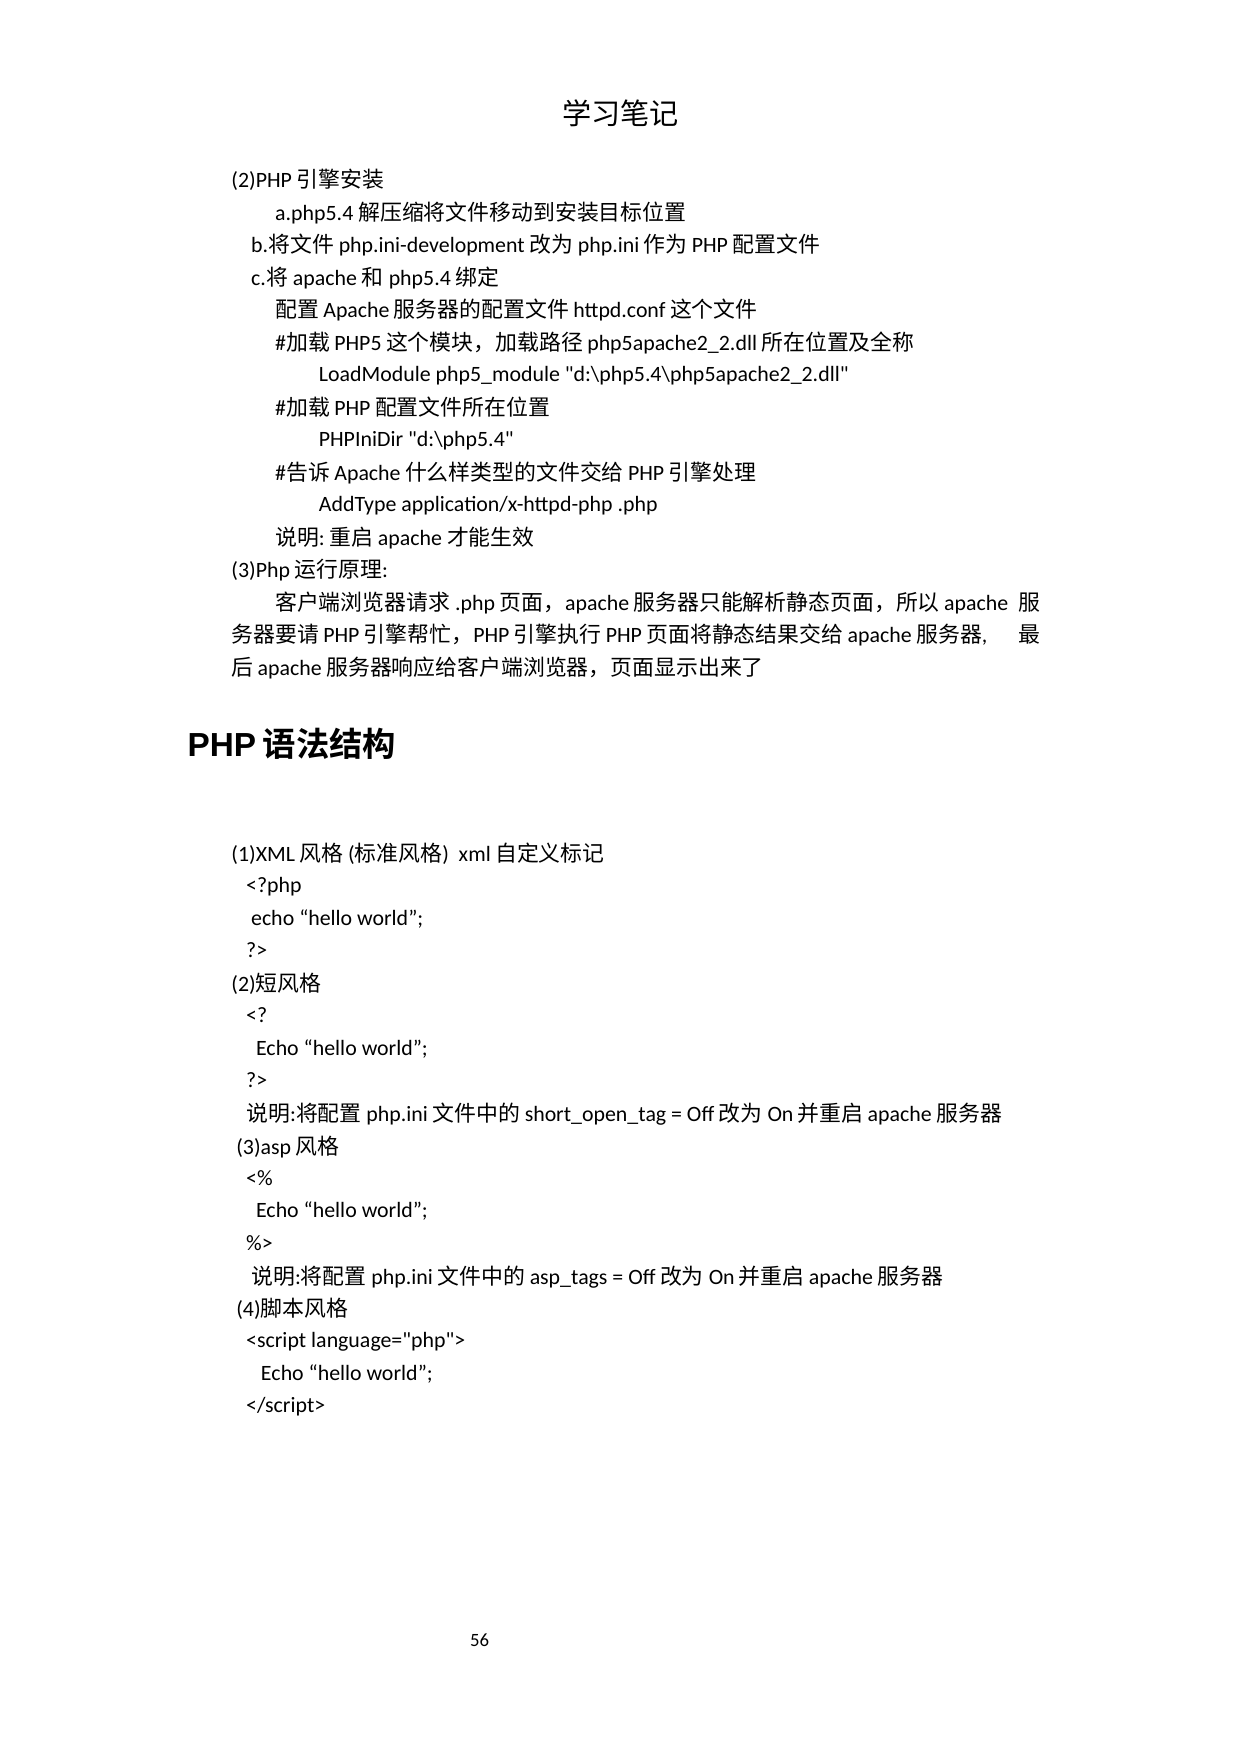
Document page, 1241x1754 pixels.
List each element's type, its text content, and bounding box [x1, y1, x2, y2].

text #加载PHP5这个模块，加载路径php5apache2_2.dll所在位置及全称 [187, 324, 1053, 357]
text (1)XML风格 (标准风格) xml自定义标记 [187, 836, 1053, 868]
text 说明:将配置 php.ini 文件中的short_open_tag = Off改为 On并重启apache服务器 [187, 1096, 1053, 1128]
text AddType application/x-httpd-php .php [187, 487, 1053, 519]
text <? [187, 998, 1053, 1031]
text ?> [187, 933, 1053, 966]
text Echo “hello world”; [187, 1193, 1053, 1226]
text (2)PHP引擎安装 [187, 162, 1053, 194]
text (3)asp风格 [187, 1128, 1053, 1161]
text 说明:将配置 php.ini 文件中的asp_tags = Off改为 On并重启apache服务器 [187, 1258, 1053, 1291]
text echo “hello world”; [187, 901, 1053, 933]
text b.将文件 php.ini-development改为 php.ini作为PHP配置文件 [187, 227, 1053, 259]
text a.php5.4 解压缩将文件移动到安装目标位置 [231, 194, 1053, 227]
text ?> [187, 1063, 1053, 1096]
text Echo “hello world”; [187, 1356, 1053, 1388]
text 配置Apache服务器的配置文件httpd.conf这个文件 [187, 292, 1053, 324]
text %> [187, 1226, 1053, 1258]
text c.将 apache 和 php5.4 绑定 [187, 259, 1053, 292]
text #告诉Apache什么样类型的文件交给PHP引擎处理 [187, 454, 1053, 487]
text #加载PHP配置文件所在位置 [187, 389, 1053, 422]
text <script language="php"> [187, 1323, 1053, 1356]
text (4)脚本风格 [187, 1291, 1053, 1323]
text Echo “hello world”; [187, 1031, 1053, 1063]
text PHPIniDir "d:\php5.4" [187, 422, 1053, 454]
list Php运行原理: [187, 552, 1053, 584]
text </script> [187, 1388, 1053, 1421]
subtitle PHP语法结构 [187, 709, 1053, 774]
list 客户端浏览器请求 .php页面，apache服务器只能解析静态页面，所以apache 服务器要请PHP引擎帮忙，PHP引擎执行PHP页面将静态结果交给apache服务器, 最后apache服务器响应给客户端浏览器，页面显示出来了 [231, 584, 1053, 682]
text 说明: 重启apache 才能生效 [187, 519, 1053, 552]
text <?php [187, 868, 1053, 901]
text LoadModule php5_module "d:\php5.4\php5apache2_2.dll" [187, 357, 1053, 389]
text <% [187, 1161, 1053, 1193]
text (2)短风格 [187, 966, 1053, 998]
